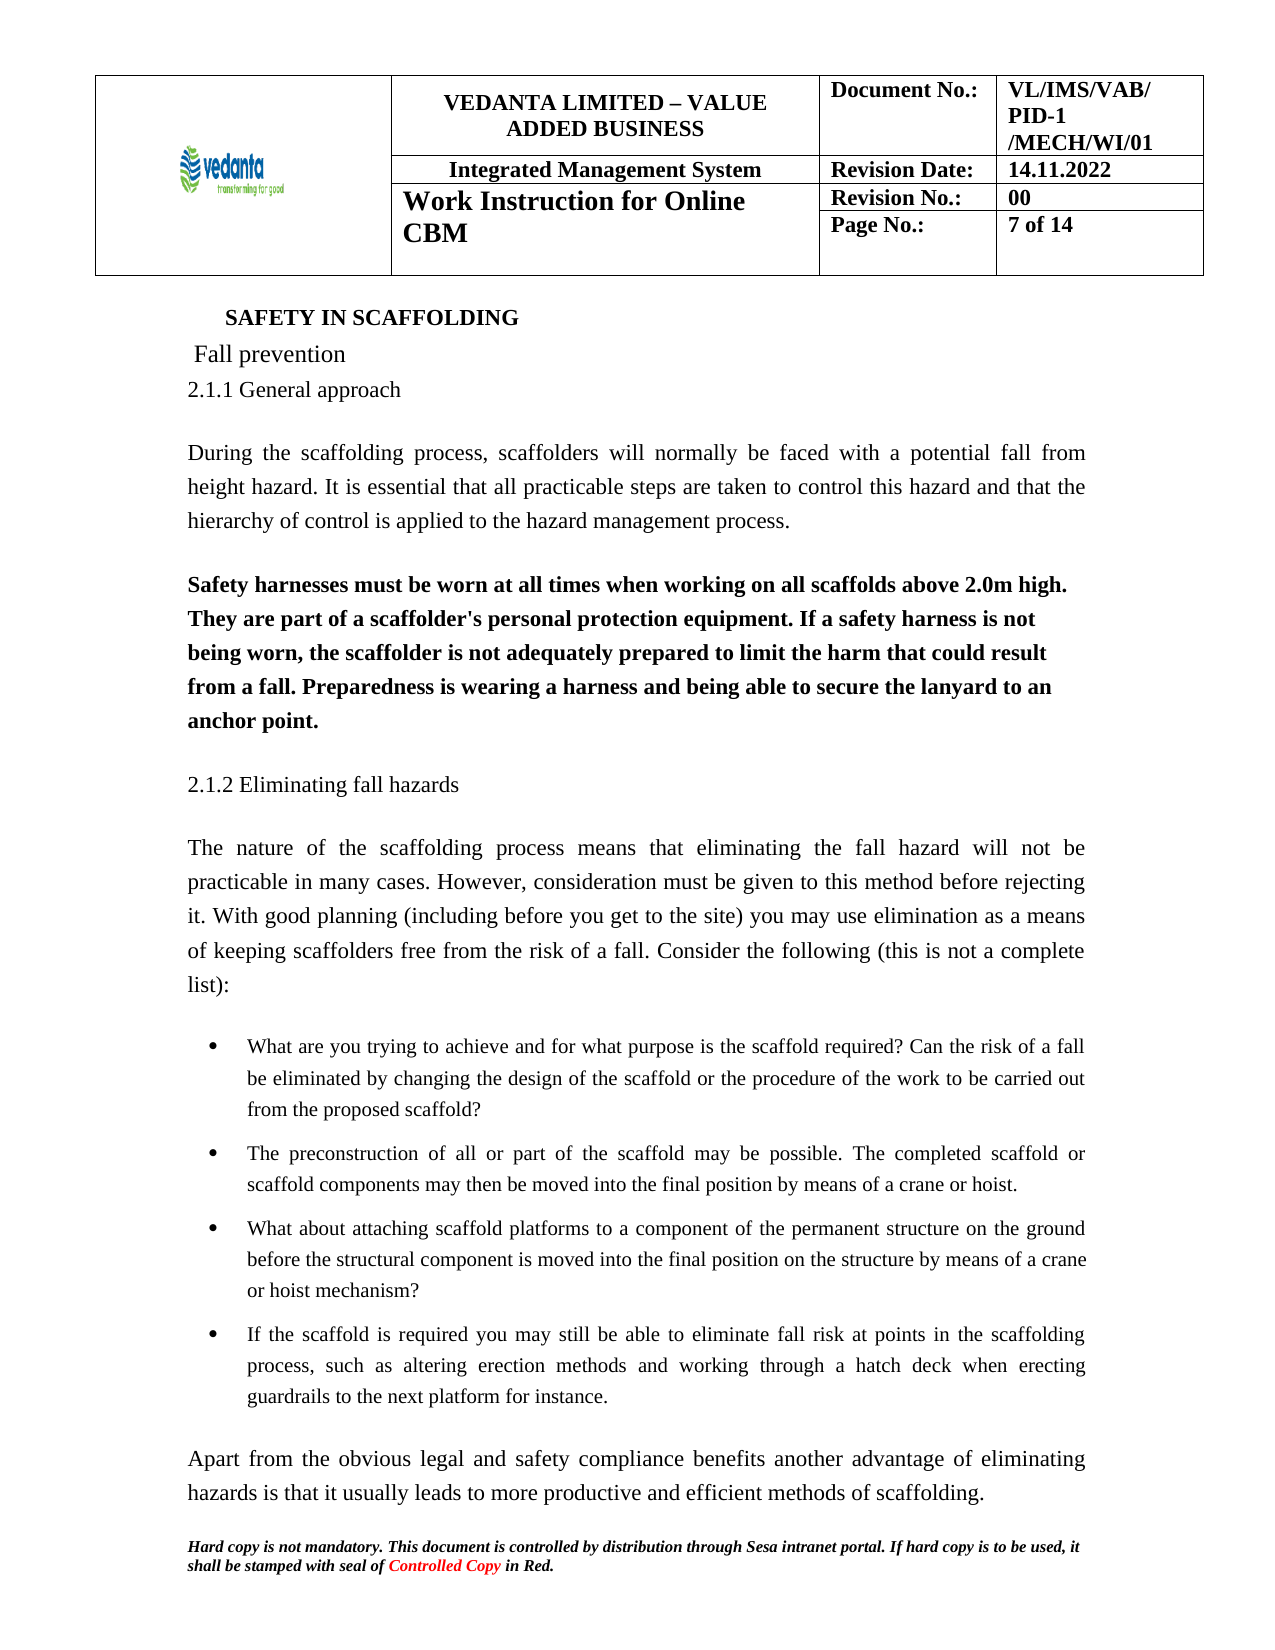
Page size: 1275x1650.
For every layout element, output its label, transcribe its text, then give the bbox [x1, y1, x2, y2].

subtitle Fall prevention [187, 339, 1087, 367]
text Safety harnesses must be worn at all times when working on all scaffolds above 2.0m high. They are part of a scaffolder's personal protection equipment. If a safety harness is not being worn, the scaffolder is not adequately prepared to limit the harm that could result from a fall. Preparedness is wearing a harness and being able to secure the lanyard to an anchor point. [187, 571, 1087, 734]
list What are you trying to achieve and for what purpose is the scaffold required? Can the risk of a fall be eliminated by changing the design of the scaffold or the procedure of the work to be carried out from the proposed scaffold? [209, 1034, 1087, 1121]
picture [112, 110, 362, 232]
subtitle 2.1.2 Eliminating fall hazards [187, 771, 1087, 797]
text Apart from the obvious legal and safety compliance benefits another advantage of eliminating hazards is that it usually leads to more productive and efficient methods of scaffolding. [187, 1445, 1087, 1505]
text During the scaffolding process, scaffolders will normally be faced with a potential fall from height hazard. It is essential that all practicable steps are taken to control this hazard and that the hierarchy of control is applied to the hazard management process. [187, 439, 1087, 534]
list The preconstruction of all or part of the scaffold may be possible. The completed scaffold or scaffold components may then be moved into the final position by means of a crane or hoist. [209, 1141, 1087, 1196]
text The nature of the scaffolding process means that eliminating the fall hazard will not be practicable in many cases. However, consideration must be given to this method before rejecting it. With good planning (including before you get to the site) you may use elimination as a means of keeping scaffolders free from the risk of a fall. Consider the following (this is not a complete list): [187, 834, 1087, 997]
subtitle 2.1.1 General approach [187, 376, 1087, 402]
subtitle SAFETY IN SCAFFOLDING [225, 304, 1087, 331]
list What about attaching scaffold platforms to a component of the permanent structure on the ground before the structural component is moved into the final position on the structure by means of a crane or hoist mechanism? [209, 1216, 1087, 1302]
list If the scaffold is required you may still be able to eliminate fall risk at points in the scaffolding process, such as altering erection methods and working through a hatch deck when erecting guardrails to the next platform for instance. [209, 1322, 1087, 1408]
